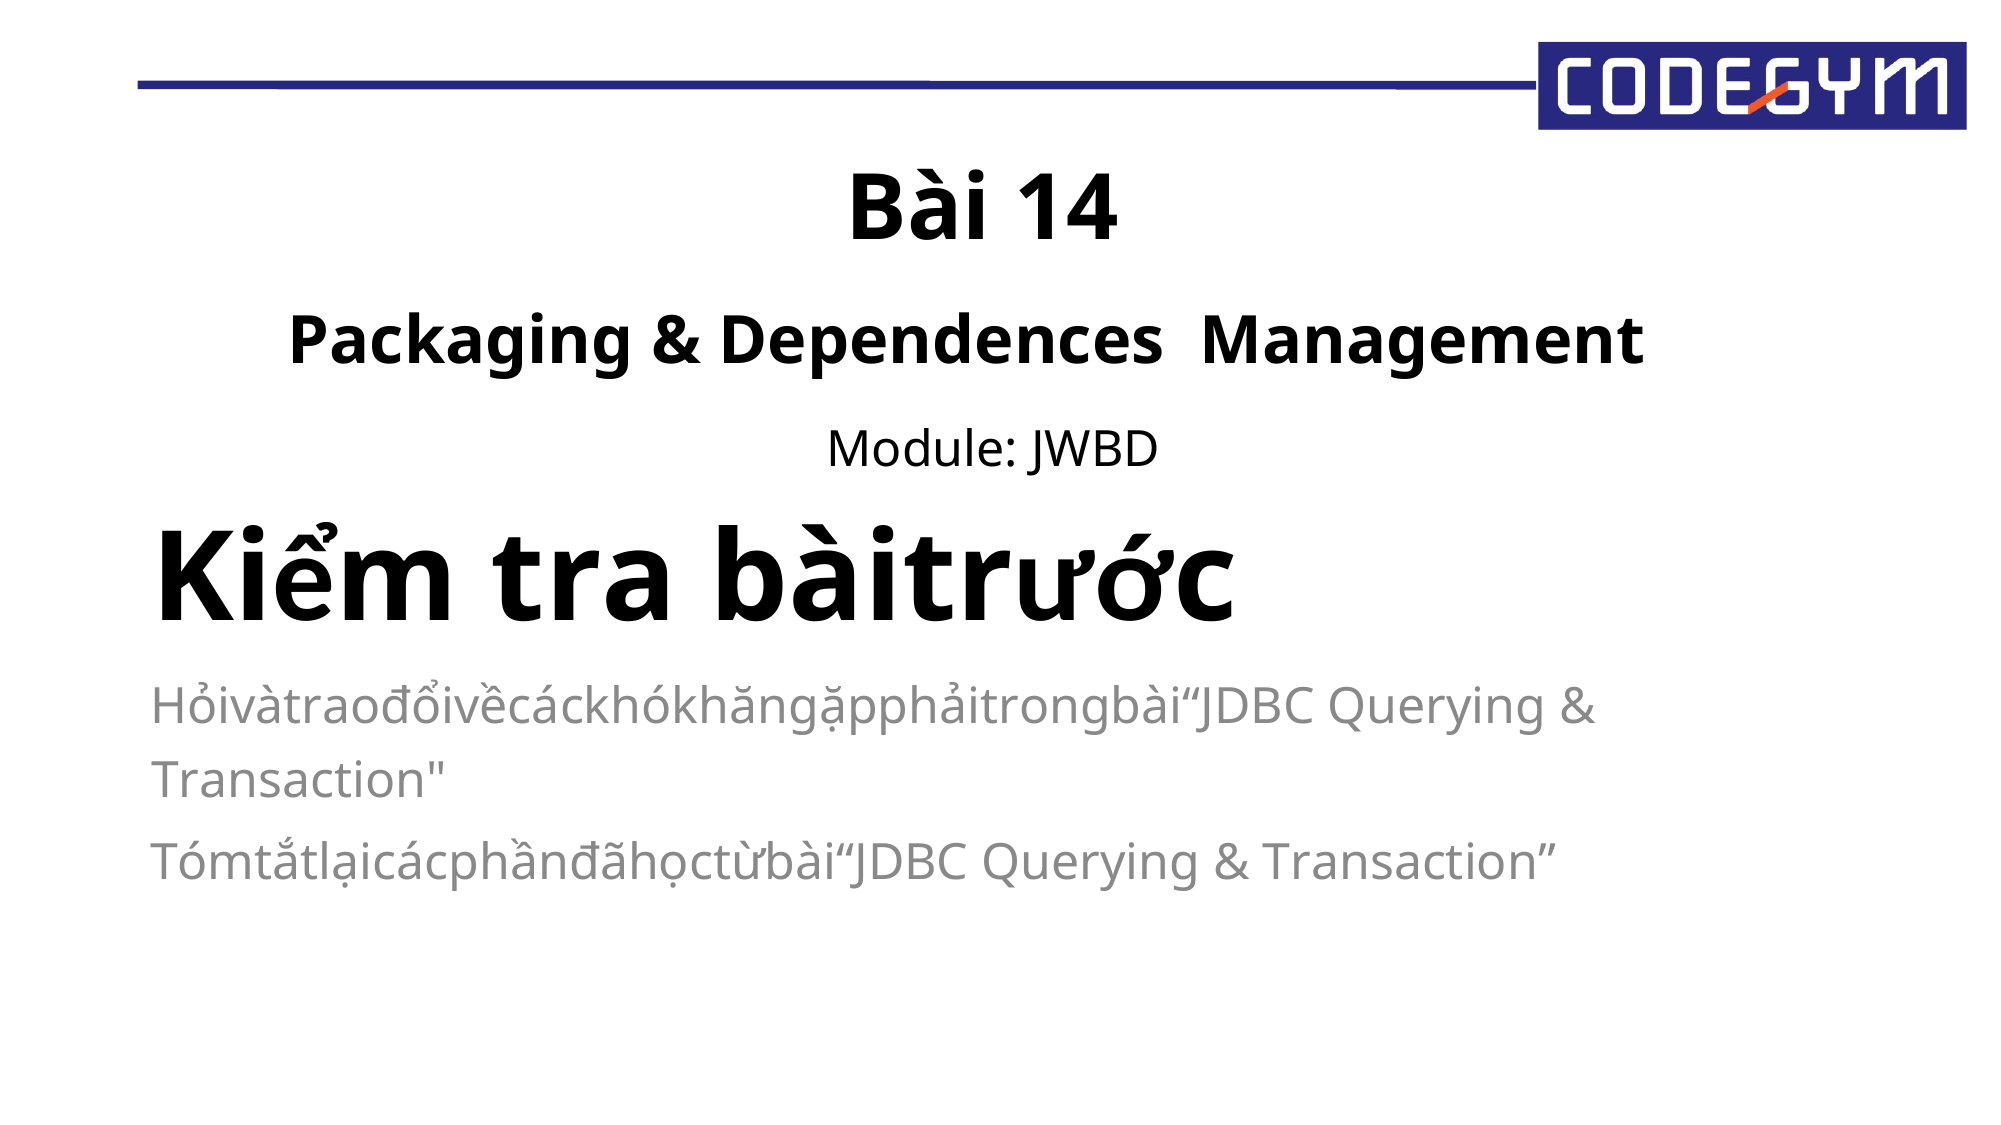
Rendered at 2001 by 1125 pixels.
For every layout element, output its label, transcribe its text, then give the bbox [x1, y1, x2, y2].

text Kiểm tra bàitrước [151, 486, 1890, 657]
text Packaging & Dependences Management [287, 292, 1890, 383]
text Bài 14 [102, 142, 1863, 267]
picture [1536, 40, 1969, 130]
text Hỏivàtraođổivềcáckhókhăngặpphảitrongbài“JDBC Querying & Transaction" [150, 670, 1890, 812]
text Tómtắtlạicácphầnđãhọctừbài“JDBC Querying & Transaction” [150, 826, 1890, 894]
text Module: JWBD [102, 413, 1884, 481]
